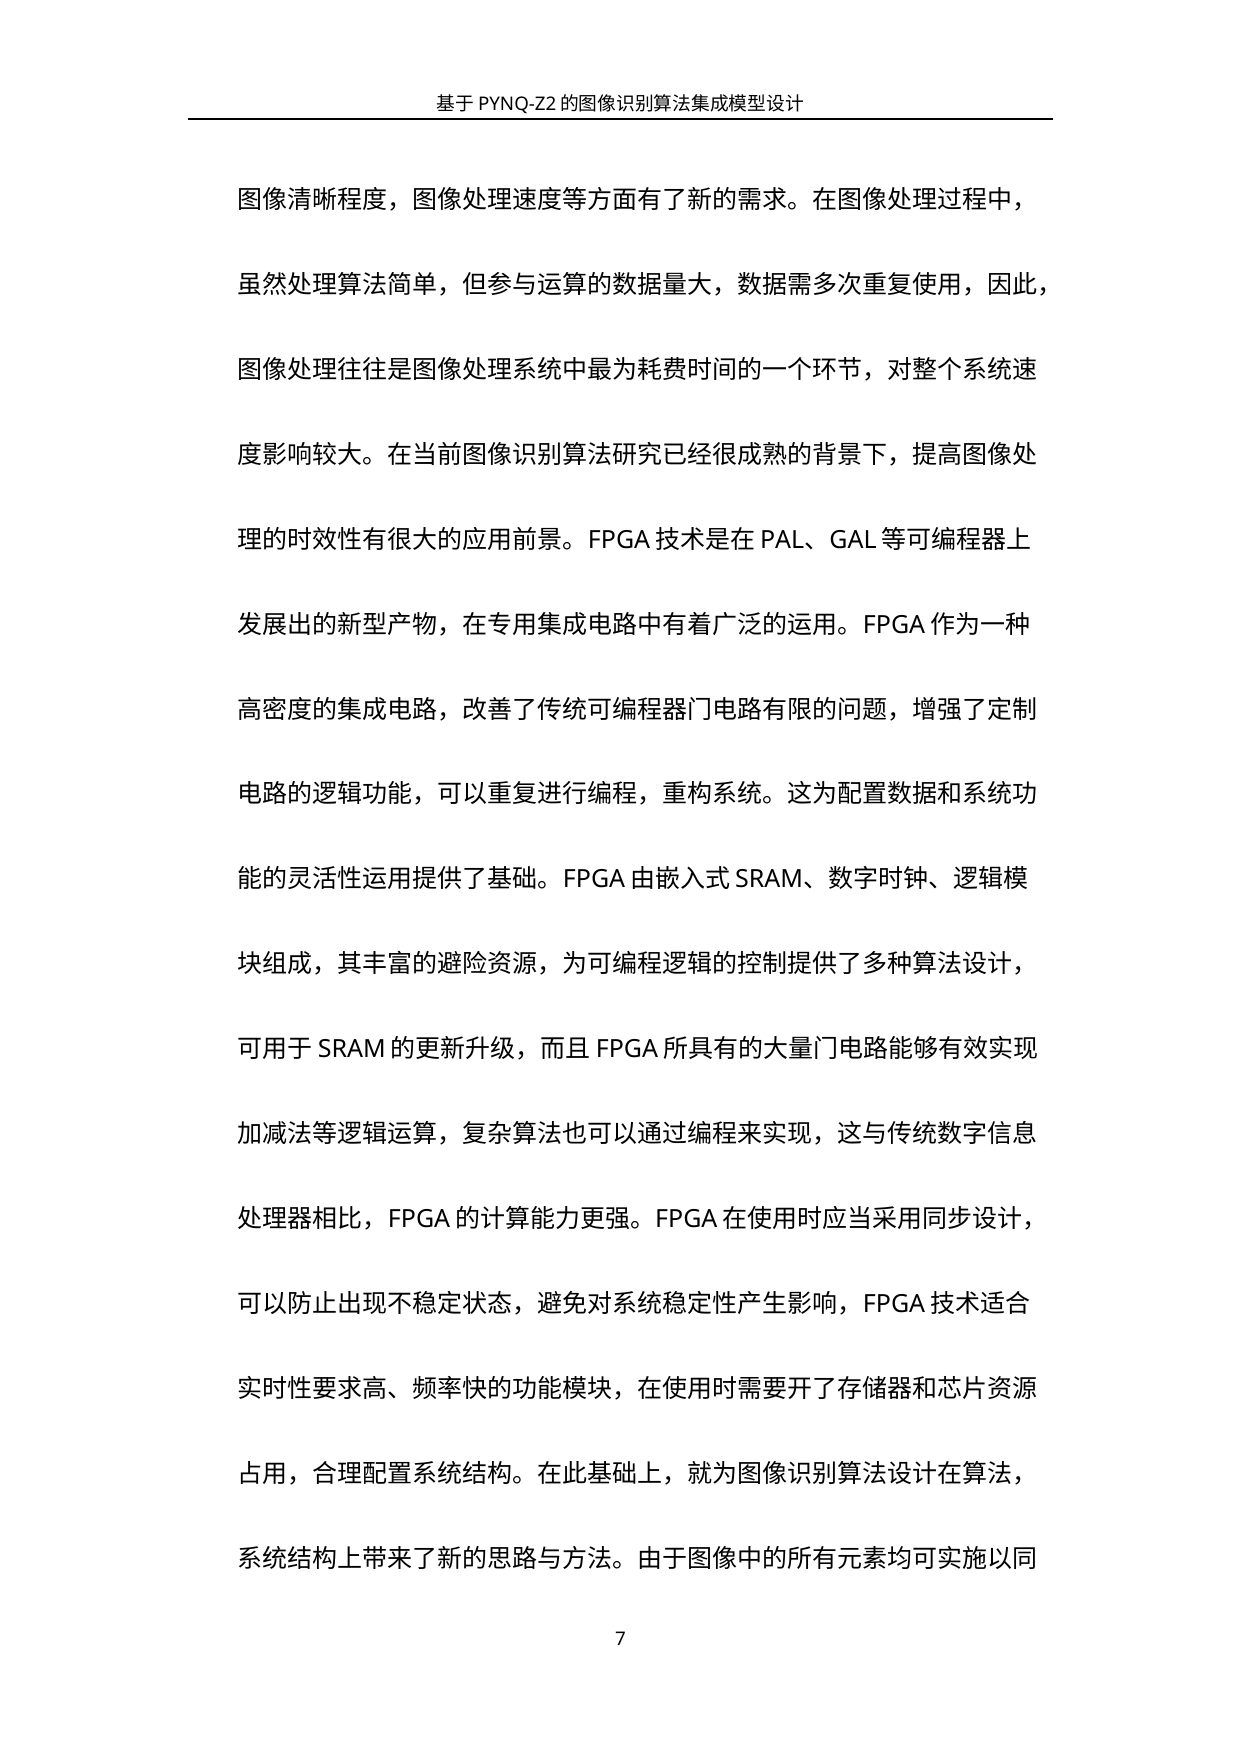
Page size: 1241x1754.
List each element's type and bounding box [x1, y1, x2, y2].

text [238, 164, 1053, 1590]
